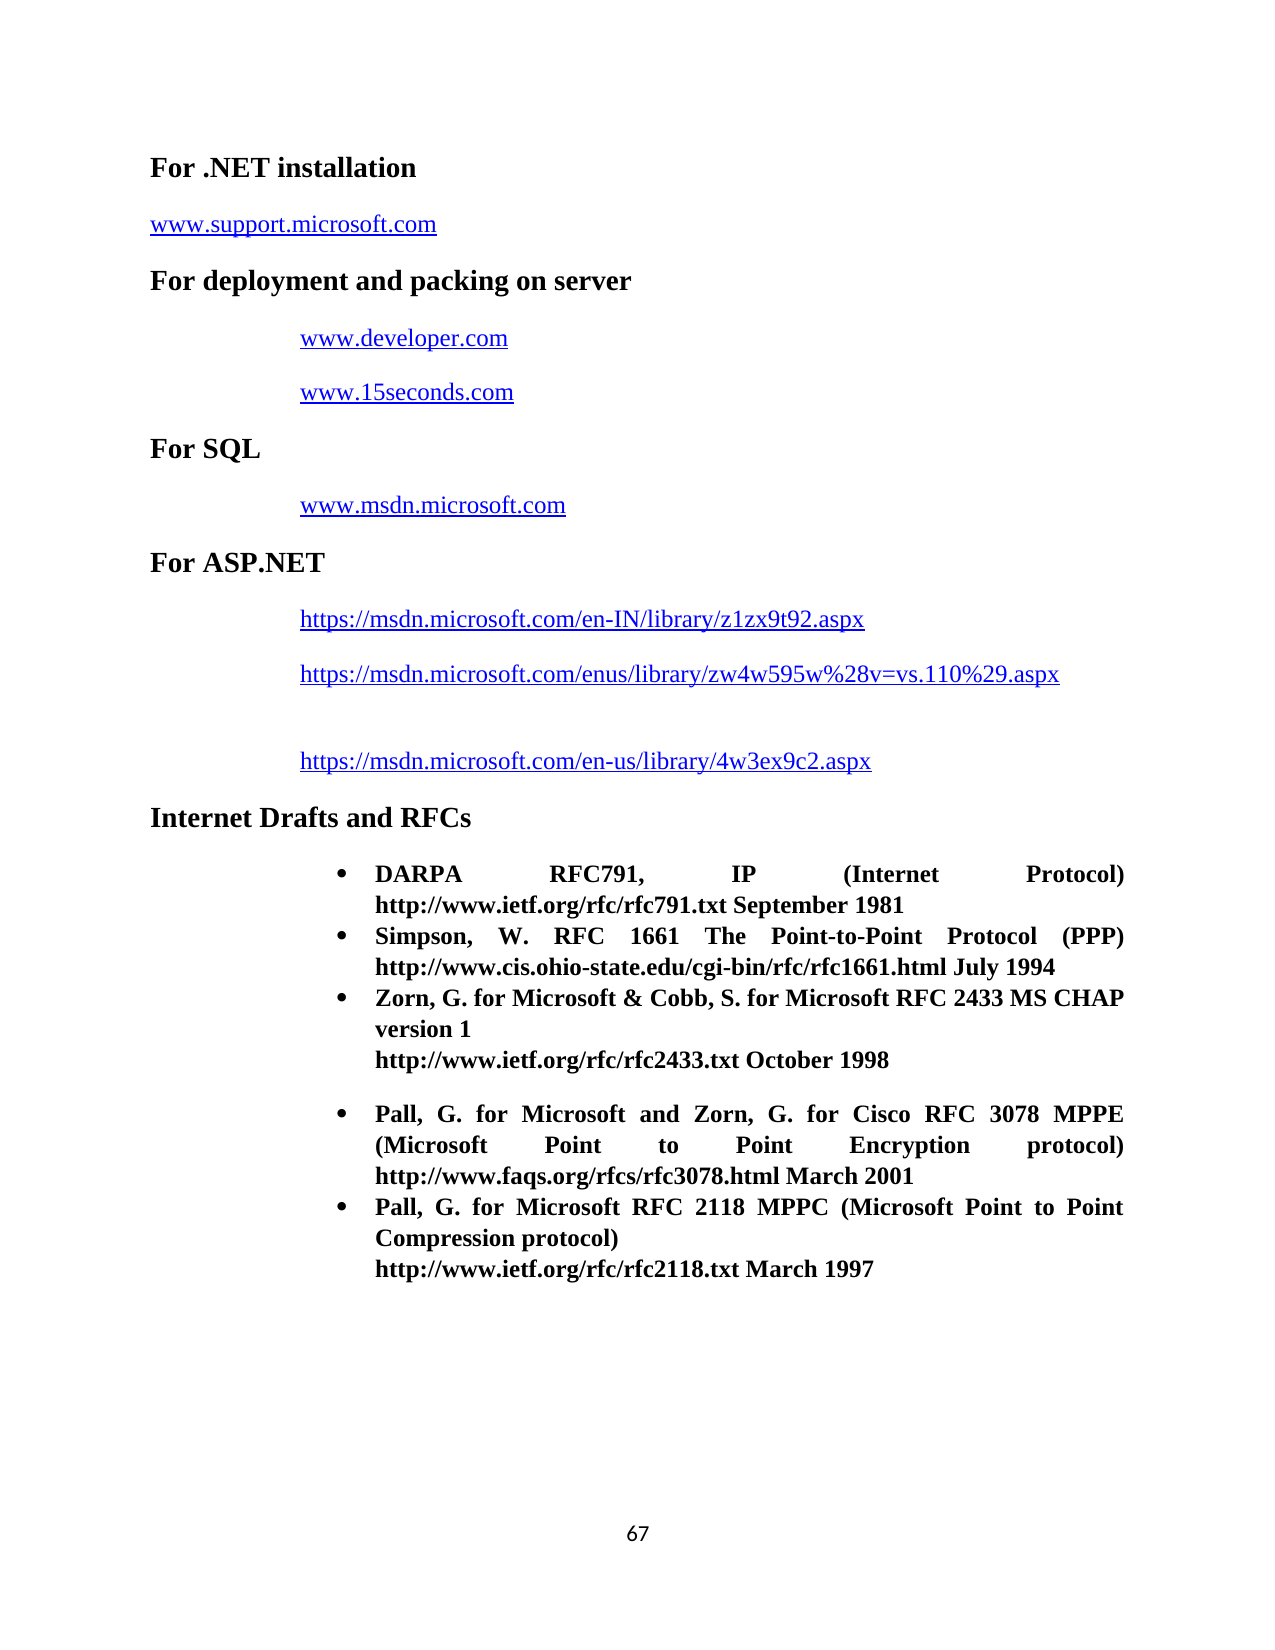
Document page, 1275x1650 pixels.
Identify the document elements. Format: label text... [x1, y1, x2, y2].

list Pall, G. for Microsoft RFC 2118 MPPC (Microsoft Point to Point Compression protocol) [337, 1192, 1125, 1252]
text For SQL [150, 431, 1125, 464]
list http://www.ietf.org/rfc/rfc2118.txt March 1997 [375, 1254, 1125, 1283]
list http://www.ietf.org/rfc/rfc2433.txt October 1998 [375, 1045, 1125, 1074]
text www.developer.com [150, 323, 1125, 351]
text Internet Drafts and RFCs [150, 800, 1125, 833]
text https://msdn.microsoft.com/en-IN/library/z1zx9t92.aspx [150, 604, 1125, 633]
list DARPA RFC791, IP (Internet Protocol) http://www.ietf.org/rfc/rfc791.txt September 1981 [337, 859, 1125, 919]
list Pall, G. for Microsoft and Zorn, G. for Cisco RFC 3078 MPPE (Microsoft Point to Point Encryption protocol) http://www.faqs.org/rfcs/rfc3078.html March 2001 [337, 1099, 1125, 1190]
text For deployment and packing on server [150, 263, 1125, 297]
list Simpson, W. RFC 1661 The Point-to-Point Protocol (PPP) http://www.cis.ohio-state.edu/cgi-bin/rfc/rfc1661.html July 1994 [337, 921, 1125, 981]
text www.support.microsoft.com [150, 209, 1125, 238]
text https://msdn.microsoft.com/enus/library/zw4w595w%28v=vs.110%29.aspx [300, 659, 1125, 721]
text For ASP.NET [150, 545, 1125, 578]
list Zorn, G. for Microsoft & Cobb, S. for Microsoft RFC 2433 MS CHAP version 1 [337, 983, 1125, 1043]
text www.15seconds.com [150, 377, 1125, 406]
text For .NET installation [150, 150, 1125, 183]
text www.msdn.microsoft.com [150, 490, 1125, 519]
text https://msdn.microsoft.com/en-us/library/4w3ex9c2.aspx [225, 746, 1125, 774]
